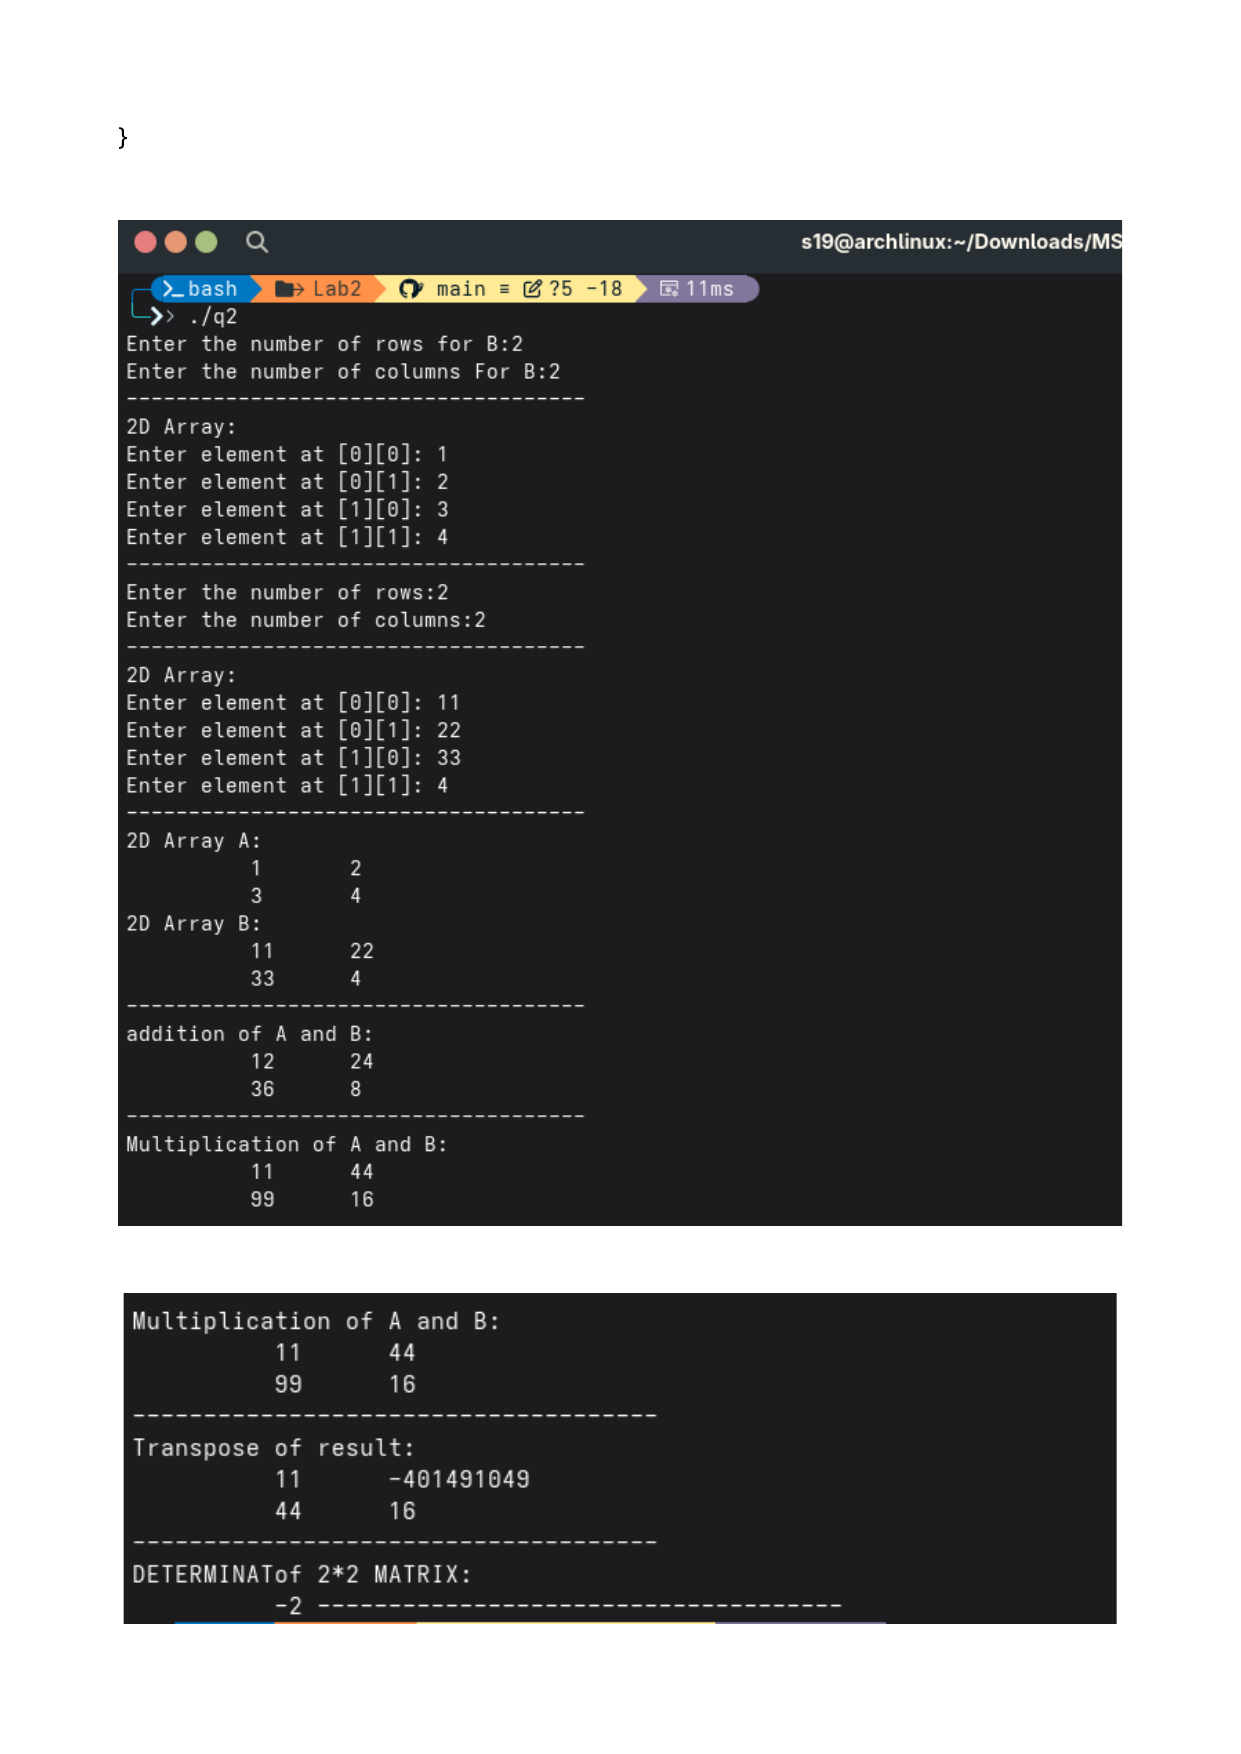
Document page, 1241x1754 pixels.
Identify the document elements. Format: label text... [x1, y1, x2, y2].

text } [118, 118, 1122, 152]
picture [118, 220, 1123, 1226]
picture [123, 1293, 1117, 1624]
